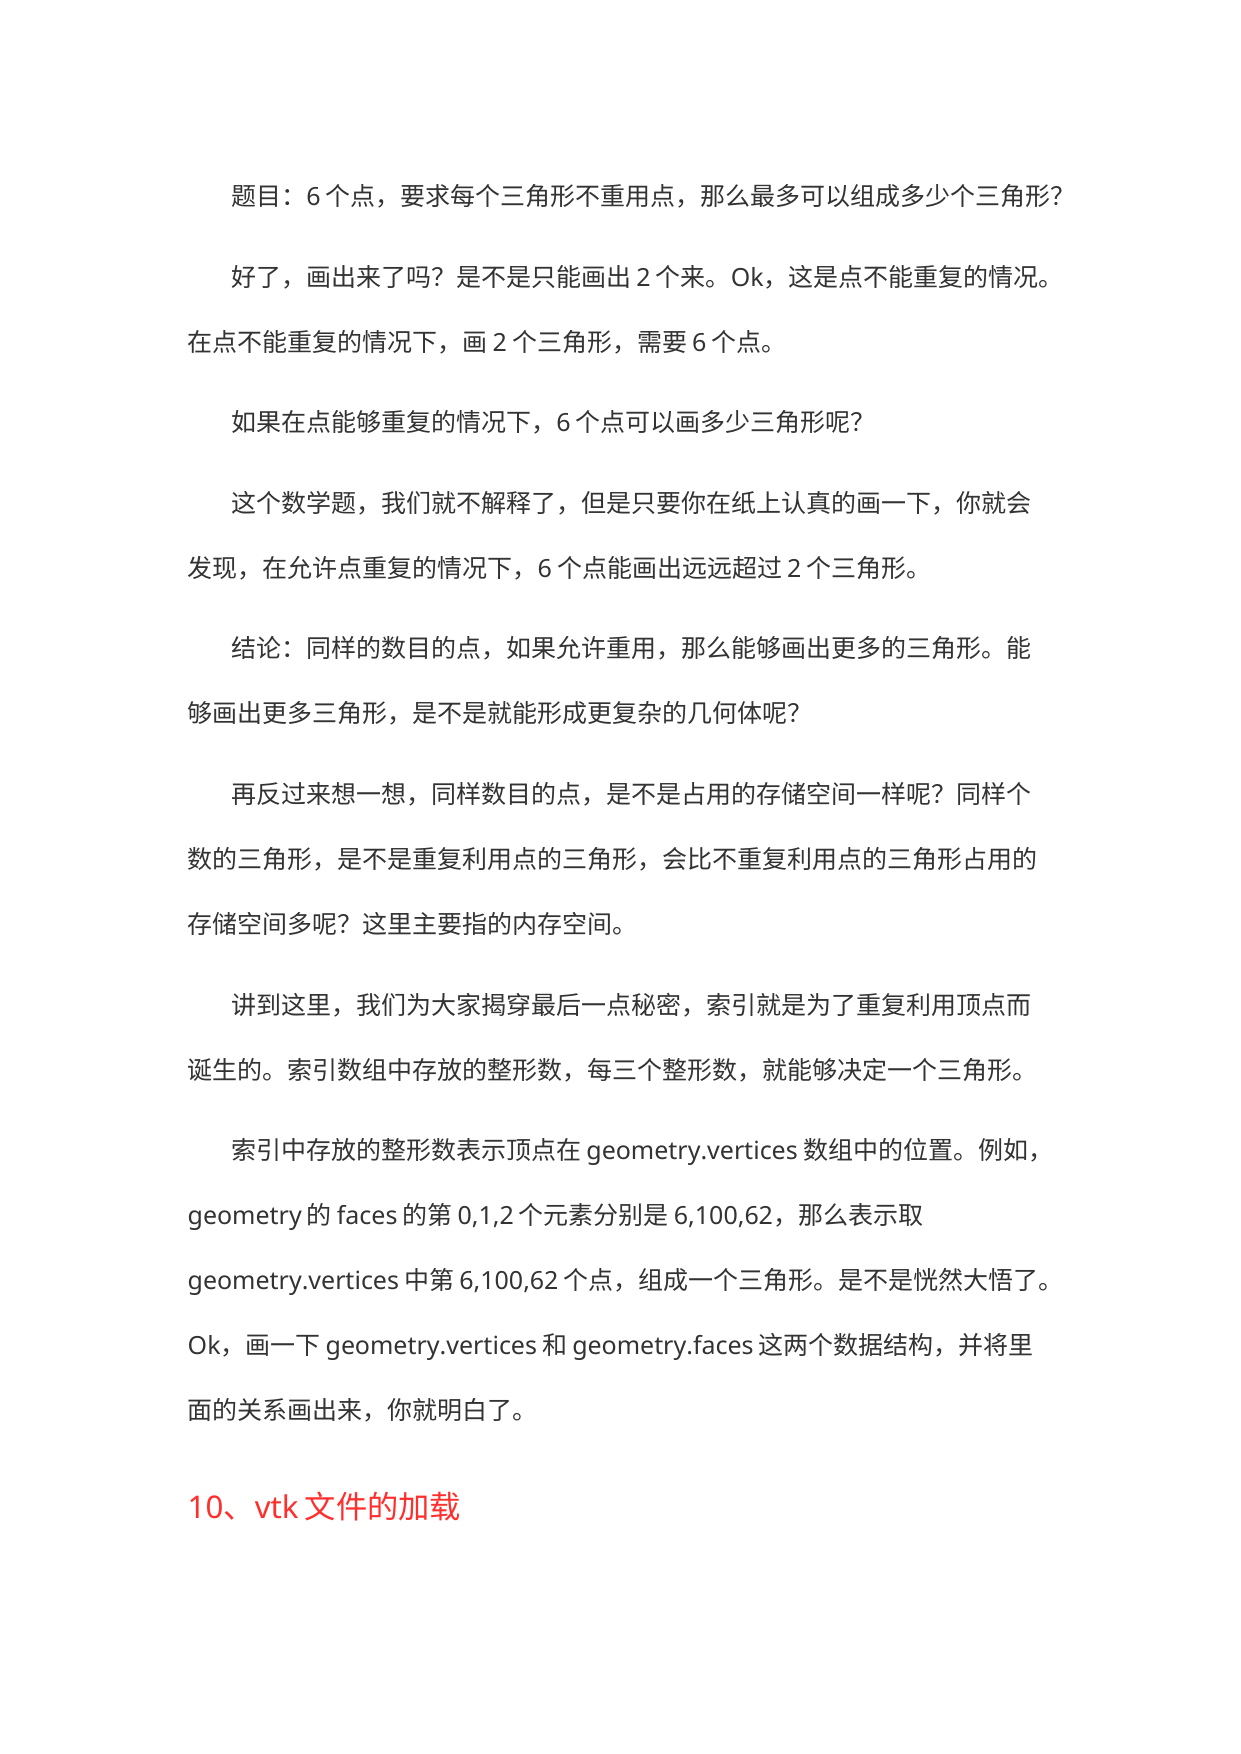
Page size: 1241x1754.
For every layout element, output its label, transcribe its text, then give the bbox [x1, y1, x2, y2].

text 题目：6个点，要求每个三角形不重用点，那么最多可以组成多少个三角形？ [187, 162, 1053, 227]
subtitle 10、vtk文件的加载 [187, 1473, 1053, 1538]
text 再反过来想一想，同样数目的点，是不是占用的存储空间一样呢？同样个数的三角形，是不是重复利用点的三角形，会比不重复利用点的三角形占用的存储空间多呢？这里主要指的内存空间。 [187, 760, 1053, 955]
text 讲到这里，我们为大家揭穿最后一点秘密，索引就是为了重复利用顶点而诞生的。索引数组中存放的整形数，每三个整形数，就能够决定一个三角形。 [187, 971, 1053, 1101]
text 这个数学题，我们就不解释了，但是只要你在纸上认真的画一下，你就会发现，在允许点重复的情况下，6个点能画出远远超过2个三角形。 [187, 469, 1053, 599]
text 索引中存放的整形数表示顶点在geometry.vertices数组中的位置。例如，geometry的faces的第0,1,2个元素分别是6,100,62，那么表示取geometry.vertices中第6,100,62个点，组成一个三角形。是不是恍然大悟了。Ok，画一下geometry.vertices和geometry.faces这两个数据结构，并将里面的关系画出来，你就明白了。 [187, 1116, 1053, 1441]
text 结论：同样的数目的点，如果允许重用，那么能够画出更多的三角形。能够画出更多三角形，是不是就能形成更复杂的几何体呢？ [187, 614, 1053, 744]
text 如果在点能够重复的情况下，6个点可以画多少三角形呢？ [187, 388, 1053, 453]
text 好了，画出来了吗？是不是只能画出2个来。Ok，这是点不能重复的情况。在点不能重复的情况下，画2个三角形，需要6个点。 [187, 243, 1053, 373]
